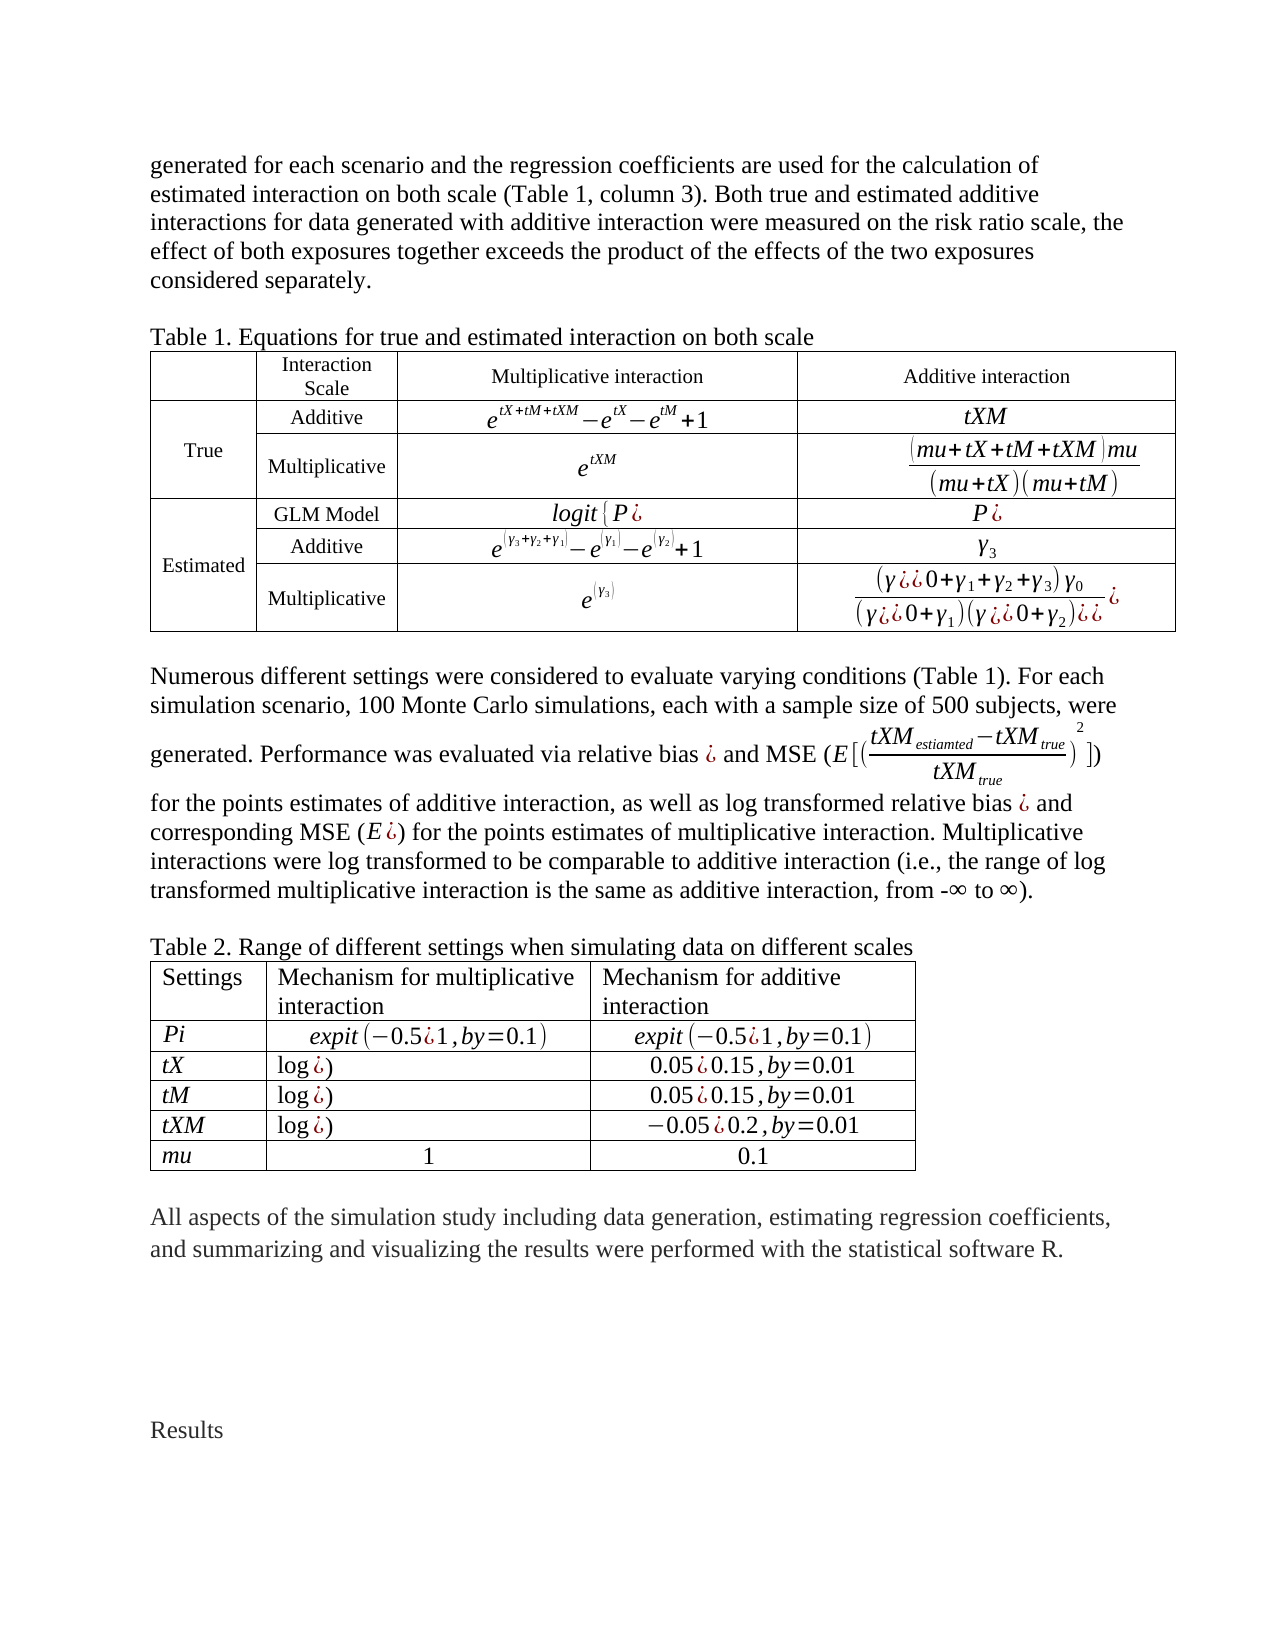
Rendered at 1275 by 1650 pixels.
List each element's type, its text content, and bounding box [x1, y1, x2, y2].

table_header Settings [151, 962, 266, 1019]
table_header [151, 352, 256, 400]
table_cell ) [267, 1111, 590, 1140]
text Table 1. Equations for true and estimated interaction on both scale [150, 322, 1125, 351]
text Numerous different settings were considered to evaluate varying conditions (Table 1). For each simulation scenario, 100 Monte Carlo simulations, each with a sample size of 500 subjects, were generated. Performance was evaluated via relative bias and MSE () for the points estimates of additive interaction, as well as log transformed relative bias and corresponding MSE () for the points estimates of multiplicative interaction. Multiplicative interactions were log transformed to be comparable to additive interaction (i.e., the range of log transformed multiplicative interaction is the same as additive interaction, from - to ). [150, 661, 1125, 903]
table_header Multiplicative interaction [398, 352, 797, 400]
table_cell [151, 1021, 266, 1051]
table_header Interaction Scale [257, 352, 397, 400]
table_cell True [151, 401, 256, 498]
text Table 2. Range of different settings when simulating data on different scales [150, 932, 1125, 961]
table_cell [151, 1111, 266, 1140]
table_cell [398, 499, 797, 528]
table_cell 0.1 [591, 1141, 915, 1170]
table_cell [267, 1021, 590, 1051]
table_cell [591, 1021, 915, 1051]
text Results [150, 1412, 1125, 1444]
table_cell [798, 564, 1175, 631]
table_cell [151, 1052, 266, 1080]
table_cell [151, 1081, 266, 1110]
table_cell [398, 434, 797, 498]
table_cell [398, 529, 797, 563]
table_cell [591, 1081, 915, 1110]
table_cell [398, 401, 797, 433]
table_cell Multiplicative [257, 434, 397, 498]
table_cell ) [267, 1052, 590, 1080]
table_cell Estimated [151, 499, 256, 631]
table_cell Additive [257, 401, 397, 433]
table_header Additive interaction [798, 352, 1175, 400]
table_cell GLM Model [257, 499, 397, 528]
table_cell ) [267, 1081, 590, 1110]
table_cell Additive [257, 529, 397, 563]
text All aspects of the simulation study including data generation, estimating regression coefficients, and summarizing and visualizing the results were performed with the statistical software R. [150, 1200, 1125, 1262]
table_cell [798, 434, 1175, 498]
table_header Mechanism for additive interaction [591, 962, 915, 1019]
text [150, 150, 1125, 294]
table_cell [591, 1111, 915, 1140]
table_cell [798, 499, 1175, 528]
table_cell 1 [267, 1141, 590, 1170]
table_header Mechanism for multiplicative interaction [267, 962, 590, 1019]
table_cell [398, 564, 797, 631]
table_cell [151, 1141, 266, 1170]
table_cell Multiplicative [257, 564, 397, 631]
table_cell [798, 401, 1175, 433]
table_cell [798, 529, 1175, 563]
table_cell [591, 1052, 915, 1080]
